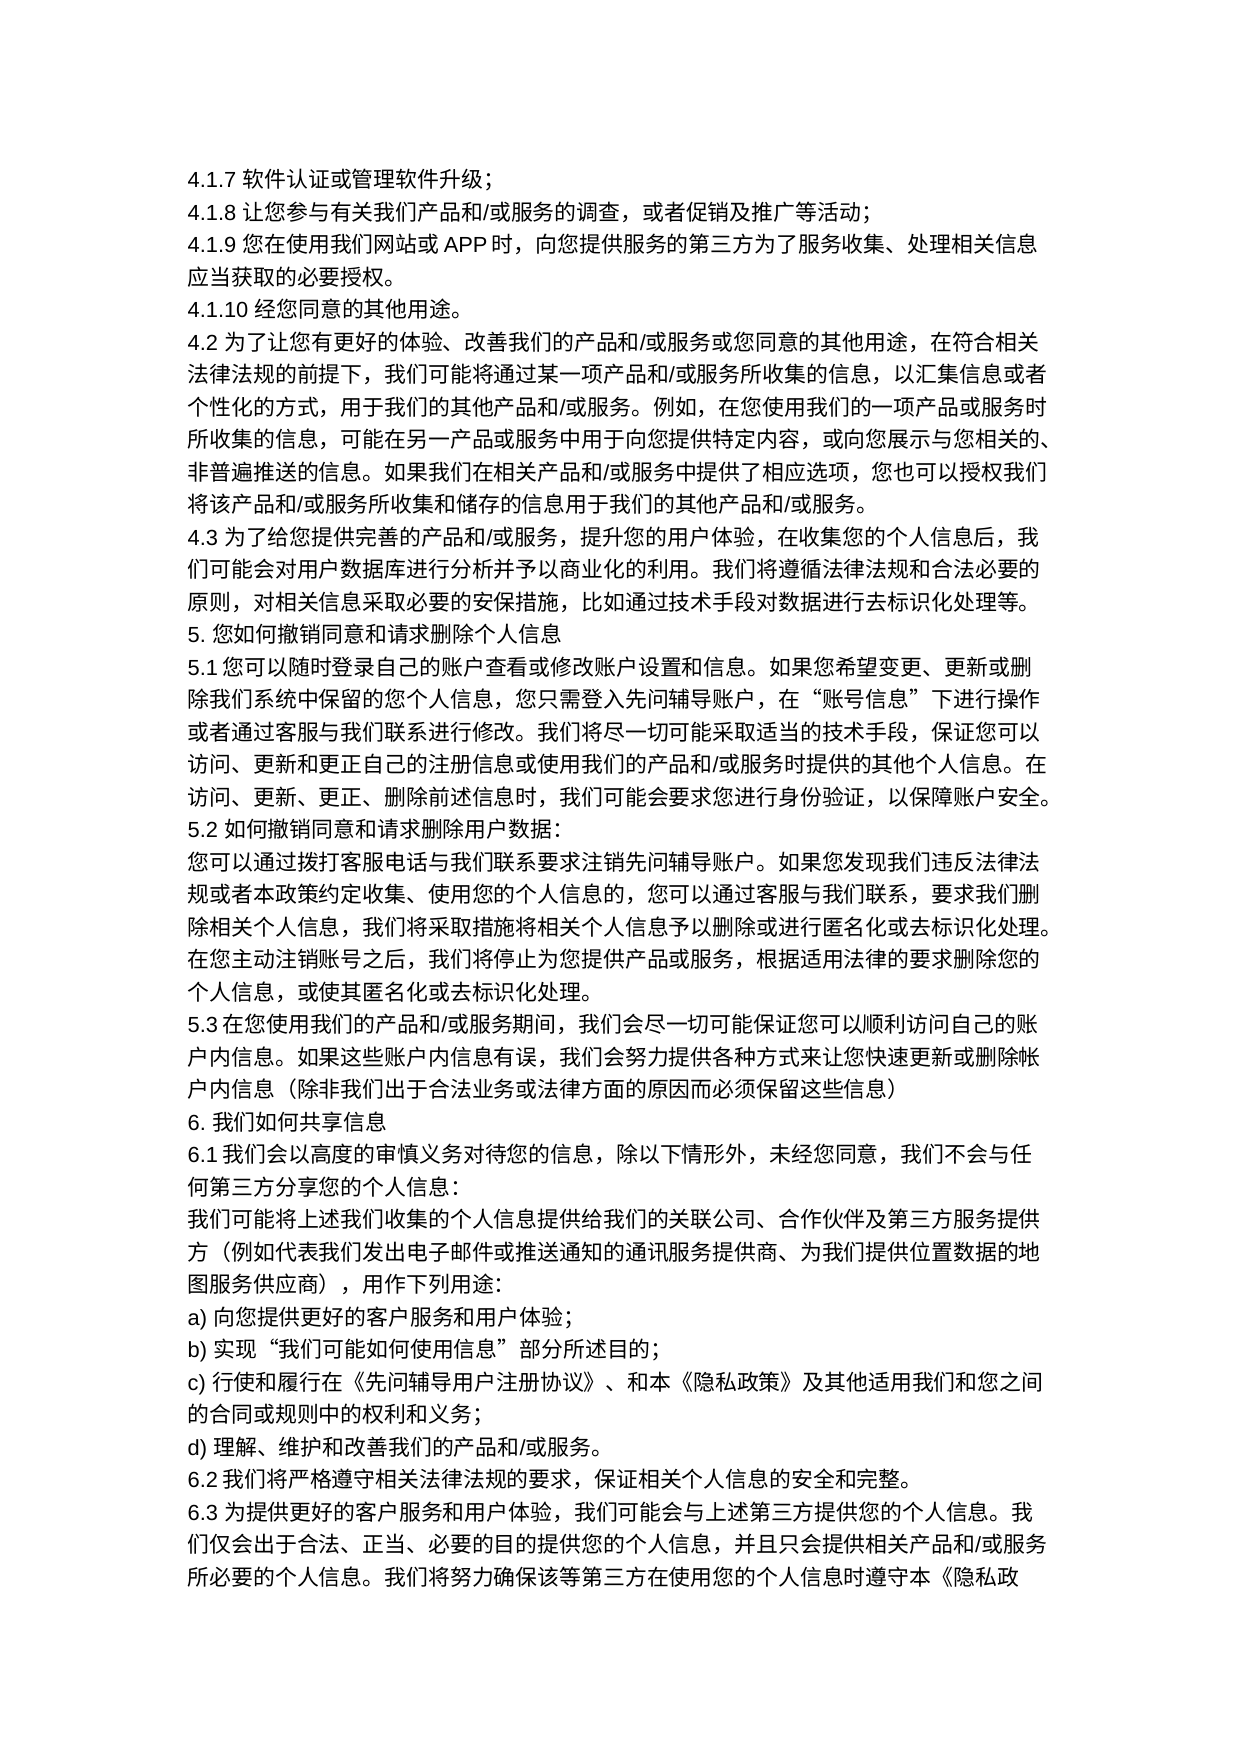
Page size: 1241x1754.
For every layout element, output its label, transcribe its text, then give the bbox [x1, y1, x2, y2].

text c) 行使和履行在《先问辅导用户注册协议》、和本《隐私政策》及其他适用我们和您之间的合同或规则中的权利和义务； [187, 1364, 1053, 1429]
text 4.2 为了让您有更好的体验、改善我们的产品和/或服务或您同意的其他用途，在符合相关法律法规的前提下，我们可能将通过某一项产品和/或服务所收集的信息，以汇集信息或者个性化的方式，用于我们的其他产品和/或服务。例如，在您使用我们的一项产品或服务时所收集的信息，可能在另一产品或服务中用于向您提供特定内容，或向您展示与您相关的、非普遍推送的信息。如果我们在相关产品和/或服务中提供了相应选项，您也可以授权我们将该产品和/或服务所收集和储存的信息用于我们的其他产品和/或服务。 [187, 324, 1053, 519]
text 6. 我们如何共享信息 [187, 1104, 1053, 1137]
text 5.2 如何撤销同意和请求删除用户数据： [187, 812, 1053, 844]
text 您可以通过拨打客服电话与我们联系要求注销先问辅导账户。如果您发现我们违反法律法规或者本政策约定收集、使用您的个人信息的，您可以通过客服与我们联系，要求我们删除相关个人信息，我们将采取措施将相关个人信息予以删除或进行匿名化或去标识化处理。在您主动注销账号之后，我们将停止为您提供产品或服务，根据适用法律的要求删除您的个人信息，或使其匿名化或去标识化处理。 [187, 844, 1053, 1007]
text 4.3 为了给您提供完善的产品和/或服务，提升您的用户体验，在收集您的个人信息后，我们可能会对用户数据库进行分析并予以商业化的利用。我们将遵循法律法规和合法必要的原则，对相关信息采取必要的安保措施，比如通过技术手段对数据进行去标识化处理等。 [187, 519, 1053, 617]
text 4.1.10 经您同意的其他用途。 [187, 292, 1053, 324]
text a) 向您提供更好的客户服务和用户体验； [187, 1299, 1053, 1332]
text 5.1您可以随时登录自己的账户查看或修改账户设置和信息。如果您希望变更、更新或删除我们系统中保留的您个人信息，您只需登入先问辅导账户，在“账号信息”下进行操作或者通过客服与我们联系进行修改。我们将尽一切可能采取适当的技术手段，保证您可以访问、更新和更正自己的注册信息或使用我们的产品和/或服务时提供的其他个人信息。在访问、更新、更正、删除前述信息时，我们可能会要求您进行身份验证，以保障账户安全。 [187, 649, 1053, 812]
text b) 实现“我们可能如何使用信息”部分所述目的； [187, 1332, 1053, 1364]
text d) 理解、维护和改善我们的产品和/或服务。 [187, 1429, 1053, 1462]
text 我们可能将上述我们收集的个人信息提供给我们的关联公司、合作伙伴及第三方服务提供方（例如代表我们发出电子邮件或推送通知的通讯服务提供商、为我们提供位置数据的地图服务供应商），用作下列用途： [187, 1202, 1053, 1299]
text 4.1.8 让您参与有关我们产品和/或服务的调查，或者促销及推广等活动； [187, 194, 1053, 227]
text 5.3在您使用我们的产品和/或服务期间，我们会尽一切可能保证您可以顺利访问自己的账户内信息。如果这些账户内信息有误，我们会努力提供各种方式来让您快速更新或删除帐户内信息（除非我们出于合法业务或法律方面的原因而必须保留这些信息） [187, 1007, 1053, 1104]
text 6.1我们会以高度的审慎义务对待您的信息，除以下情形外，未经您同意，我们不会与任何第三方分享您的个人信息： [187, 1137, 1053, 1202]
text 4.1.9 您在使用我们网站或APP时，向您提供服务的第三方为了服务收集、处理相关信息应当获取的必要授权。 [187, 227, 1053, 292]
text 6.2我们将严格遵守相关法律法规的要求，保证相关个人信息的安全和完整。 [187, 1462, 1053, 1494]
text 4.1.7 软件认证或管理软件升级； [187, 162, 1053, 194]
text 5. 您如何撤销同意和请求删除个人信息 [187, 617, 1053, 649]
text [187, 1494, 1053, 1592]
